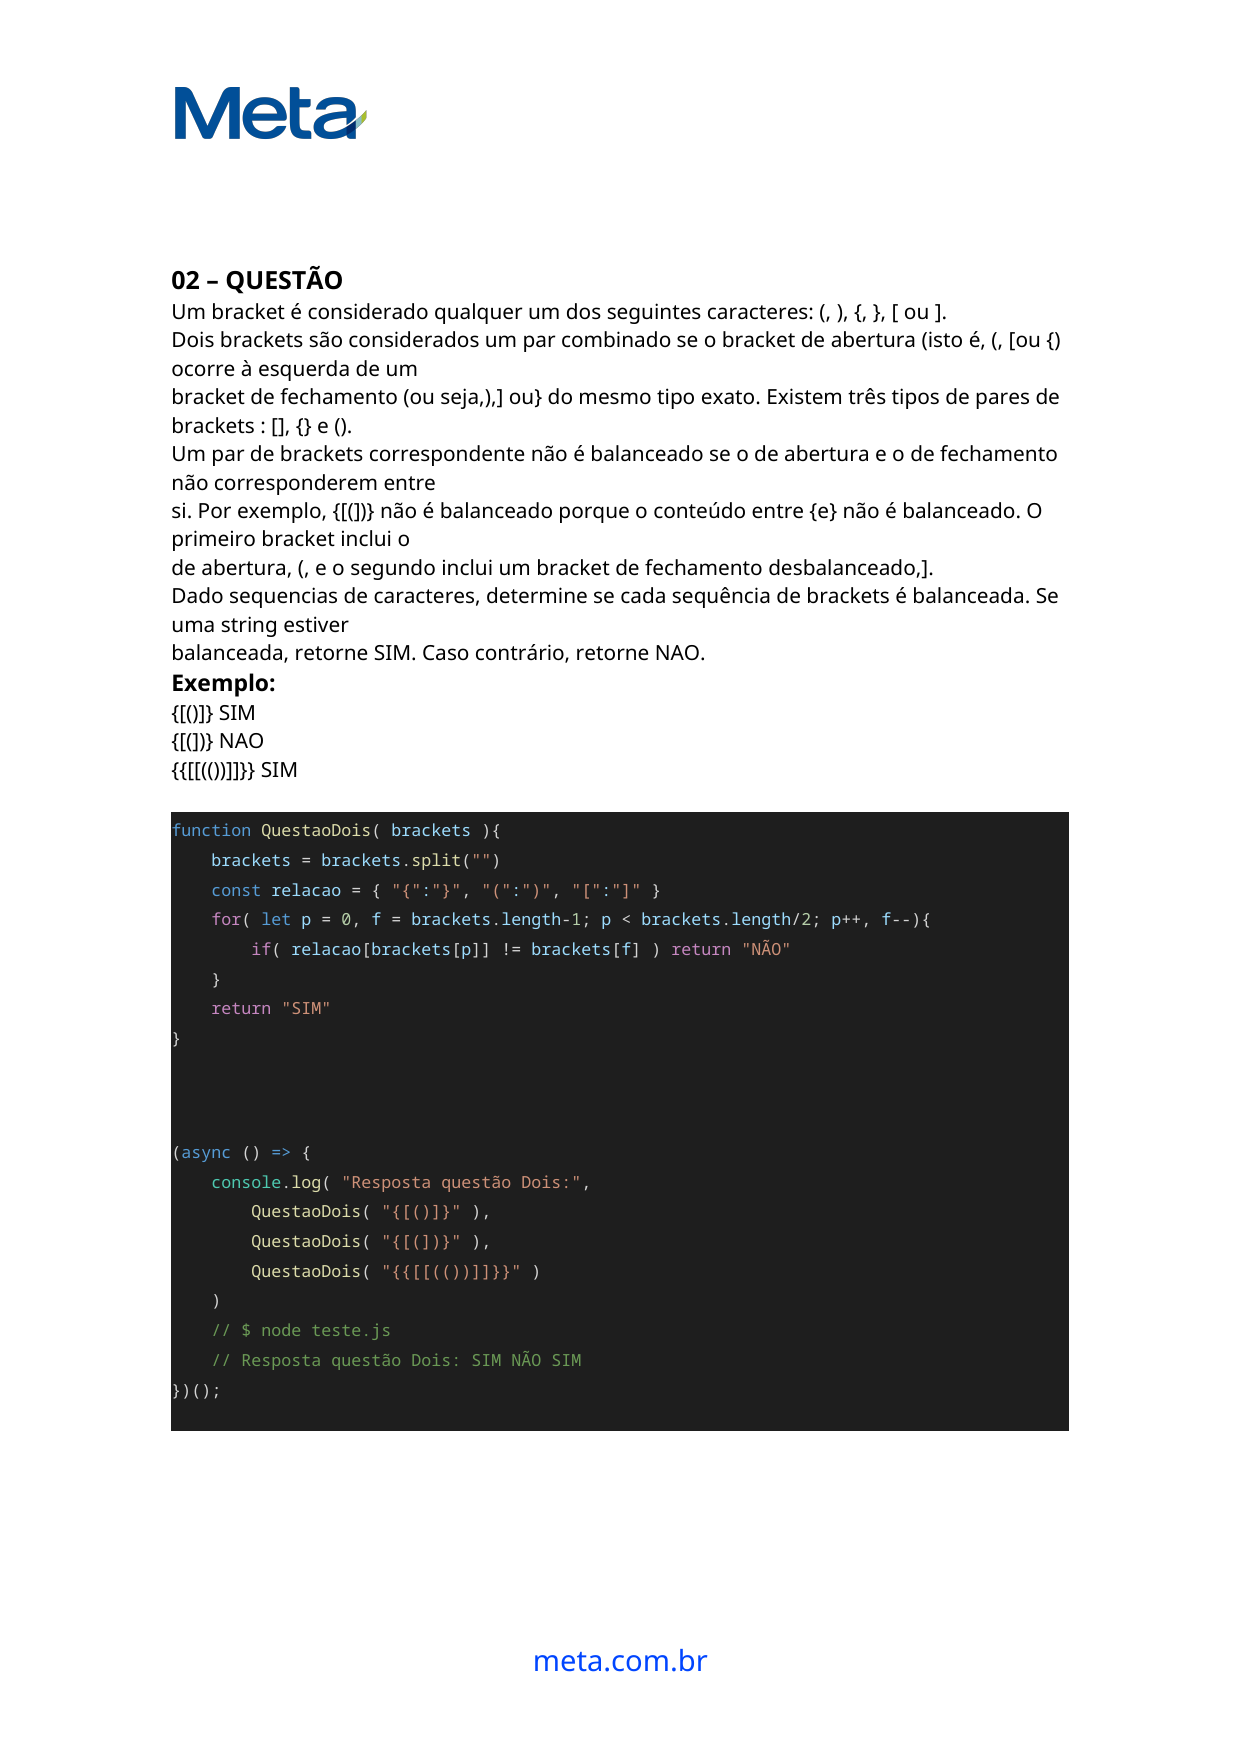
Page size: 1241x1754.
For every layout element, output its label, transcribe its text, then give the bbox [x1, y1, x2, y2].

text if( relacao[brackets[p]] != brackets[f] ) return "NÃO" [171, 931, 1069, 960]
text console.log( "Resposta questão Dois:", [171, 1163, 1069, 1193]
text // Resposta questão Dois: SIM NÃO SIM [171, 1341, 1069, 1371]
text QuestaoDois( "{{[[(())]]}}" ) [171, 1252, 1069, 1282]
text si. Por exemplo, {[(])} não é balanceado porque o conteúdo entre {e} não é balanceado. O primeiro bracket inclui o [171, 496, 1069, 553]
text (async () => { [171, 1134, 1069, 1163]
text } [171, 960, 1069, 990]
text {{[[(())]]}} SIM [171, 755, 1069, 783]
picture [171, 73, 438, 154]
text QuestaoDois( "{[(])}" ), [171, 1223, 1069, 1252]
text {[()]} SIM [171, 698, 1069, 726]
text de abertura, (, e o segundo inclui um bracket de fechamento desbalanceado,]. [171, 553, 1069, 581]
text QuestaoDois( "{[()]}" ), [171, 1193, 1069, 1223]
text } [171, 1019, 1069, 1049]
text Dado sequencias de caracteres, determine se cada sequência de brackets é balanceada. Se uma string estiver [171, 581, 1069, 638]
text // $ node teste.js [171, 1312, 1069, 1341]
text const relacao = { "{":"}", "(":")", "[":"]" } [171, 871, 1069, 901]
text Exemplo: [171, 667, 1069, 698]
text for( let p = 0, f = brackets.length-1; p < brackets.length/2; p++, f--){ [171, 901, 1069, 931]
text ) [171, 1282, 1069, 1312]
text balanceada, retorne SIM. Caso contrário, retorne NAO. [171, 638, 1069, 667]
text 02 – QUESTÃO [171, 263, 1069, 297]
text Dois brackets são considerados um par combinado se o bracket de abertura (isto é, (, [ou {) ocorre à esquerda de um [171, 326, 1069, 382]
text brackets = brackets.split("") [171, 841, 1069, 871]
text })(); [171, 1371, 1069, 1401]
text function QuestaoDois( brackets ){ [171, 812, 1069, 841]
text Um par de brackets correspondente não é balanceado se o de abertura e o de fechamento não corresponderem entre [171, 439, 1069, 496]
text Um bracket é considerado qualquer um dos seguintes caracteres: (, ), {, }, [ ou ]. [171, 297, 1069, 326]
text {[(])} NAO [171, 726, 1069, 755]
text return "SIM" [171, 990, 1069, 1019]
text bracket de fechamento (ou seja,),] ou} do mesmo tipo exato. Existem três tipos de pares de brackets : [], {} e (). [171, 382, 1069, 439]
